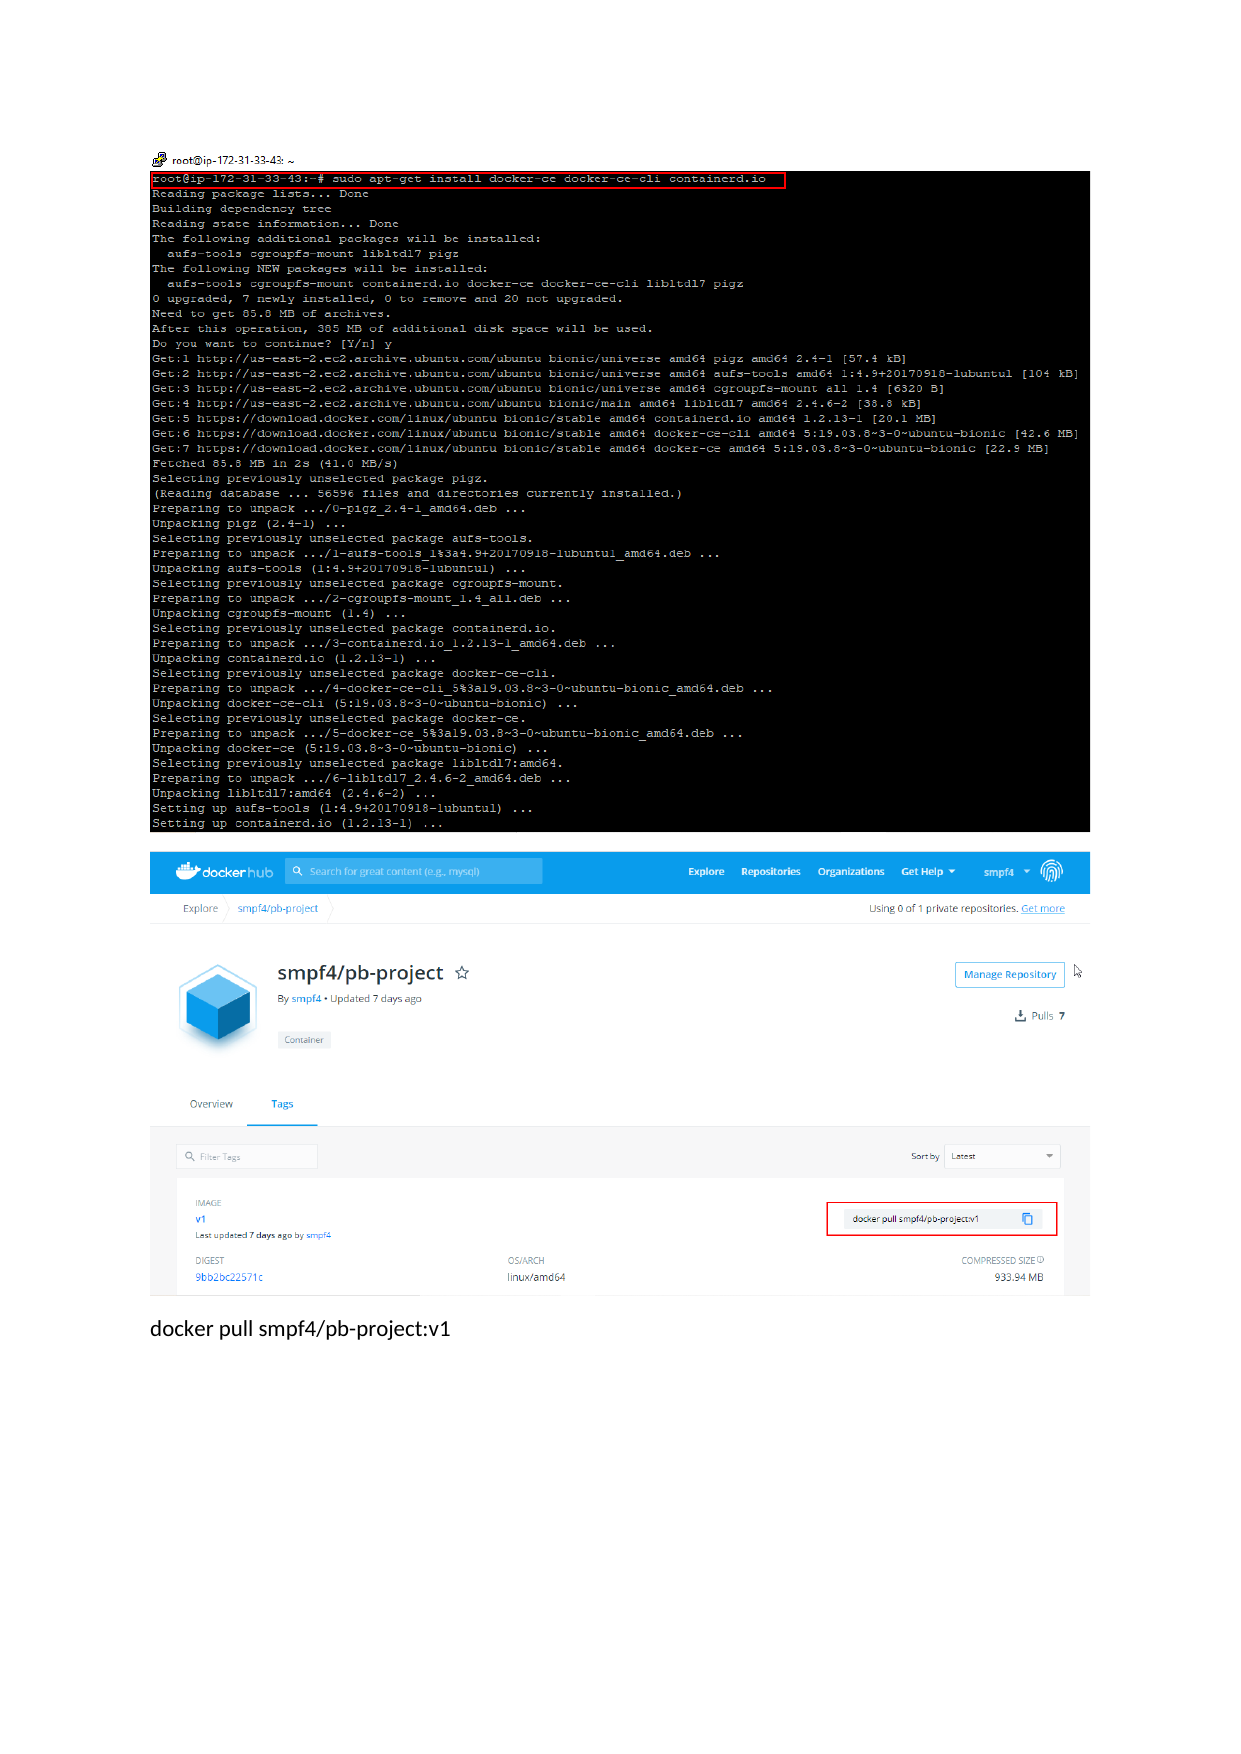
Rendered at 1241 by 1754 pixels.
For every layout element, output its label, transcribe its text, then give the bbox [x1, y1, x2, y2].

picture [150, 851, 1091, 1296]
picture [150, 150, 1091, 833]
text docker pull smpf4/pb-project:v1 [150, 1314, 1090, 1342]
